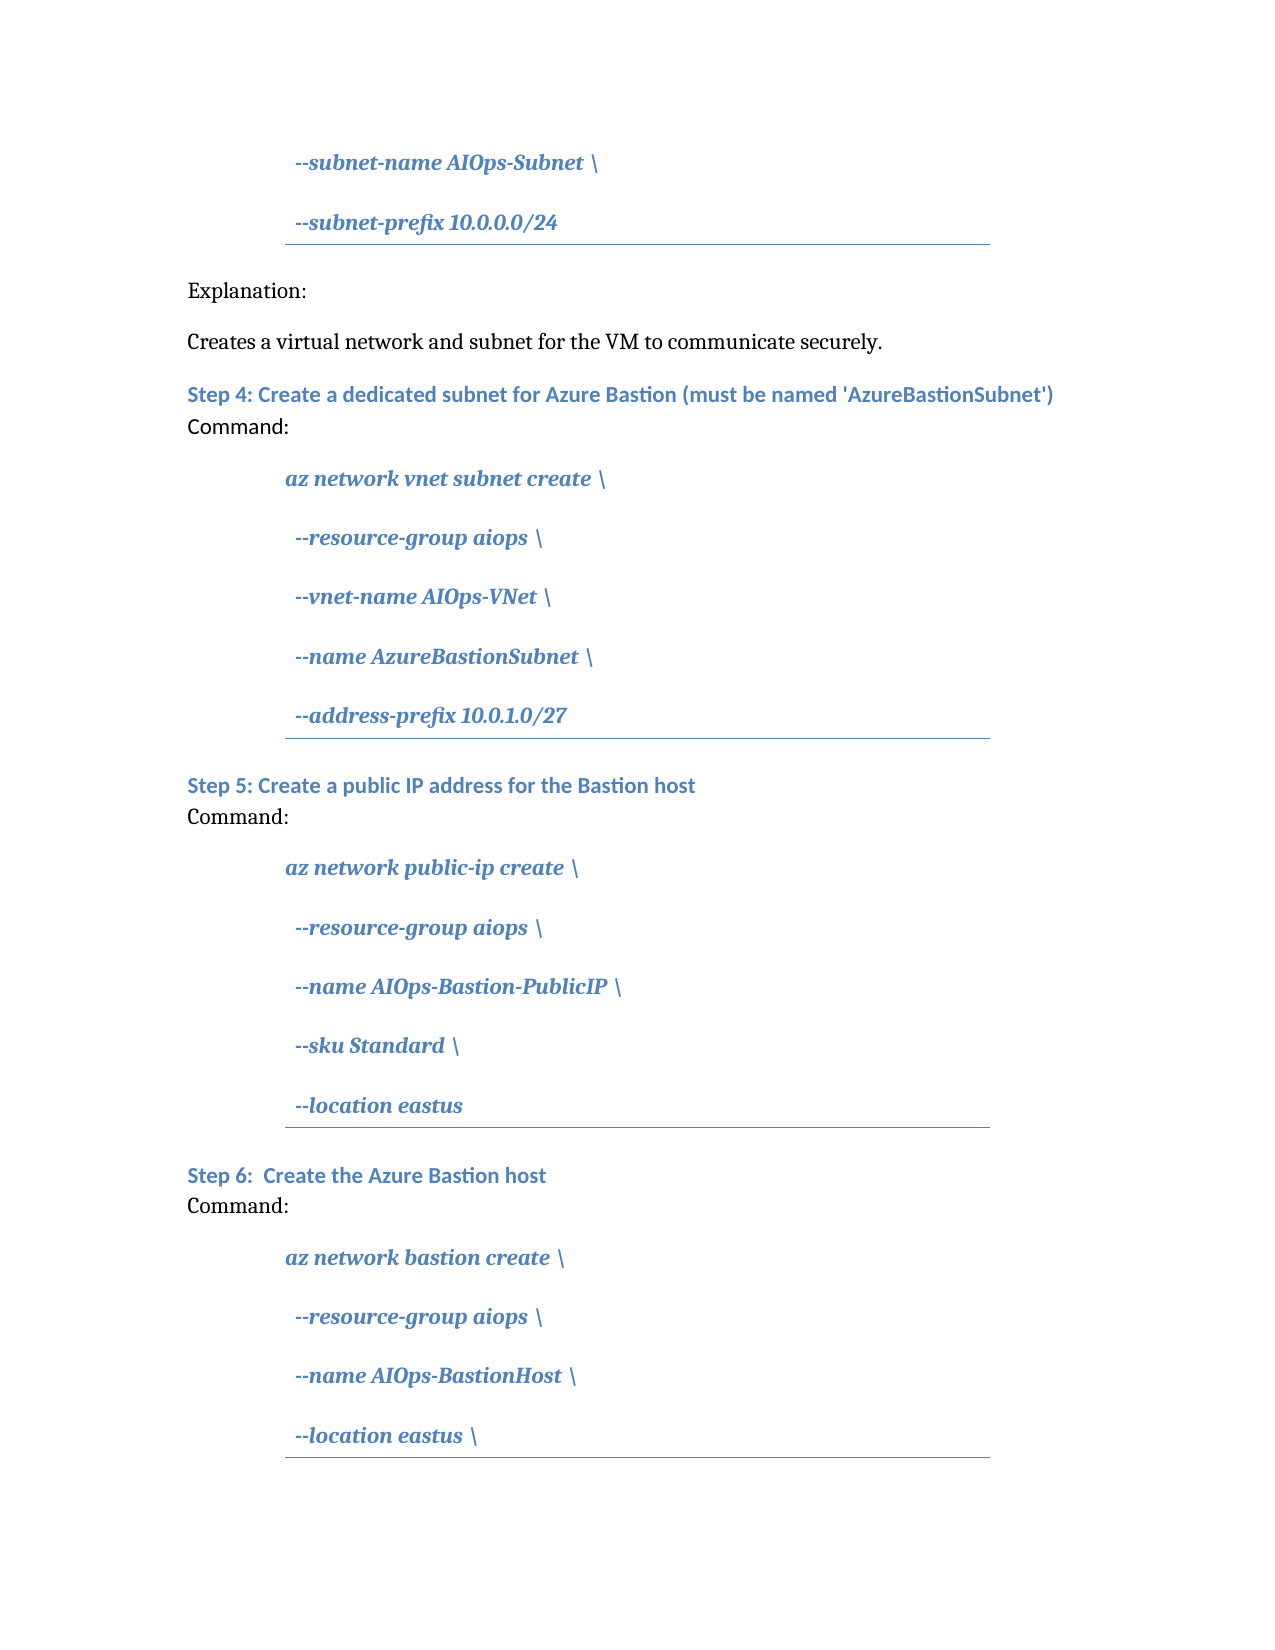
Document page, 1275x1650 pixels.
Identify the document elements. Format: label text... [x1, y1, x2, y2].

text --vnet-name AIOps-VNet \ [285, 584, 990, 611]
text --resource-group aiops \ [285, 1304, 990, 1330]
text --resource-group aiops \ [285, 914, 990, 941]
text --sku Standard \ [285, 1033, 990, 1059]
subtitle Step 4: Create a dedicated subnet for Azure Bastion (must be named 'AzureBastionSubnet') Command: [187, 380, 1087, 440]
text Command: [187, 1193, 1087, 1220]
text az network public-ip create \ [285, 855, 990, 881]
text az network vnet subnet create \ [285, 465, 990, 492]
text --subnet-prefix 10.0.0.0/24 [285, 209, 990, 244]
text --location eastus [285, 1092, 990, 1127]
text --location eastus \ [285, 1422, 990, 1457]
text --name AIOps-BastionHost \ [285, 1363, 990, 1389]
text --address-prefix 10.0.1.0/27 [285, 703, 990, 738]
text Explanation: [187, 278, 1087, 304]
subtitle Step 6: Create the Azure Bastion host [187, 1161, 1087, 1189]
text --name AIOps-Bastion-PublicIP \ [285, 974, 990, 1000]
subtitle Step 5: Create a public IP address for the Bastion host [187, 772, 1087, 800]
text --resource-group aiops \ [285, 525, 990, 551]
text Creates a virtual network and subnet for the VM to communicate securely. [187, 329, 1087, 356]
text --name AzureBastionSubnet \ [285, 643, 990, 670]
text az network bastion create \ [285, 1244, 990, 1271]
text --subnet-name AIOps-Subnet \ [285, 150, 990, 176]
text Command: [187, 804, 1087, 830]
